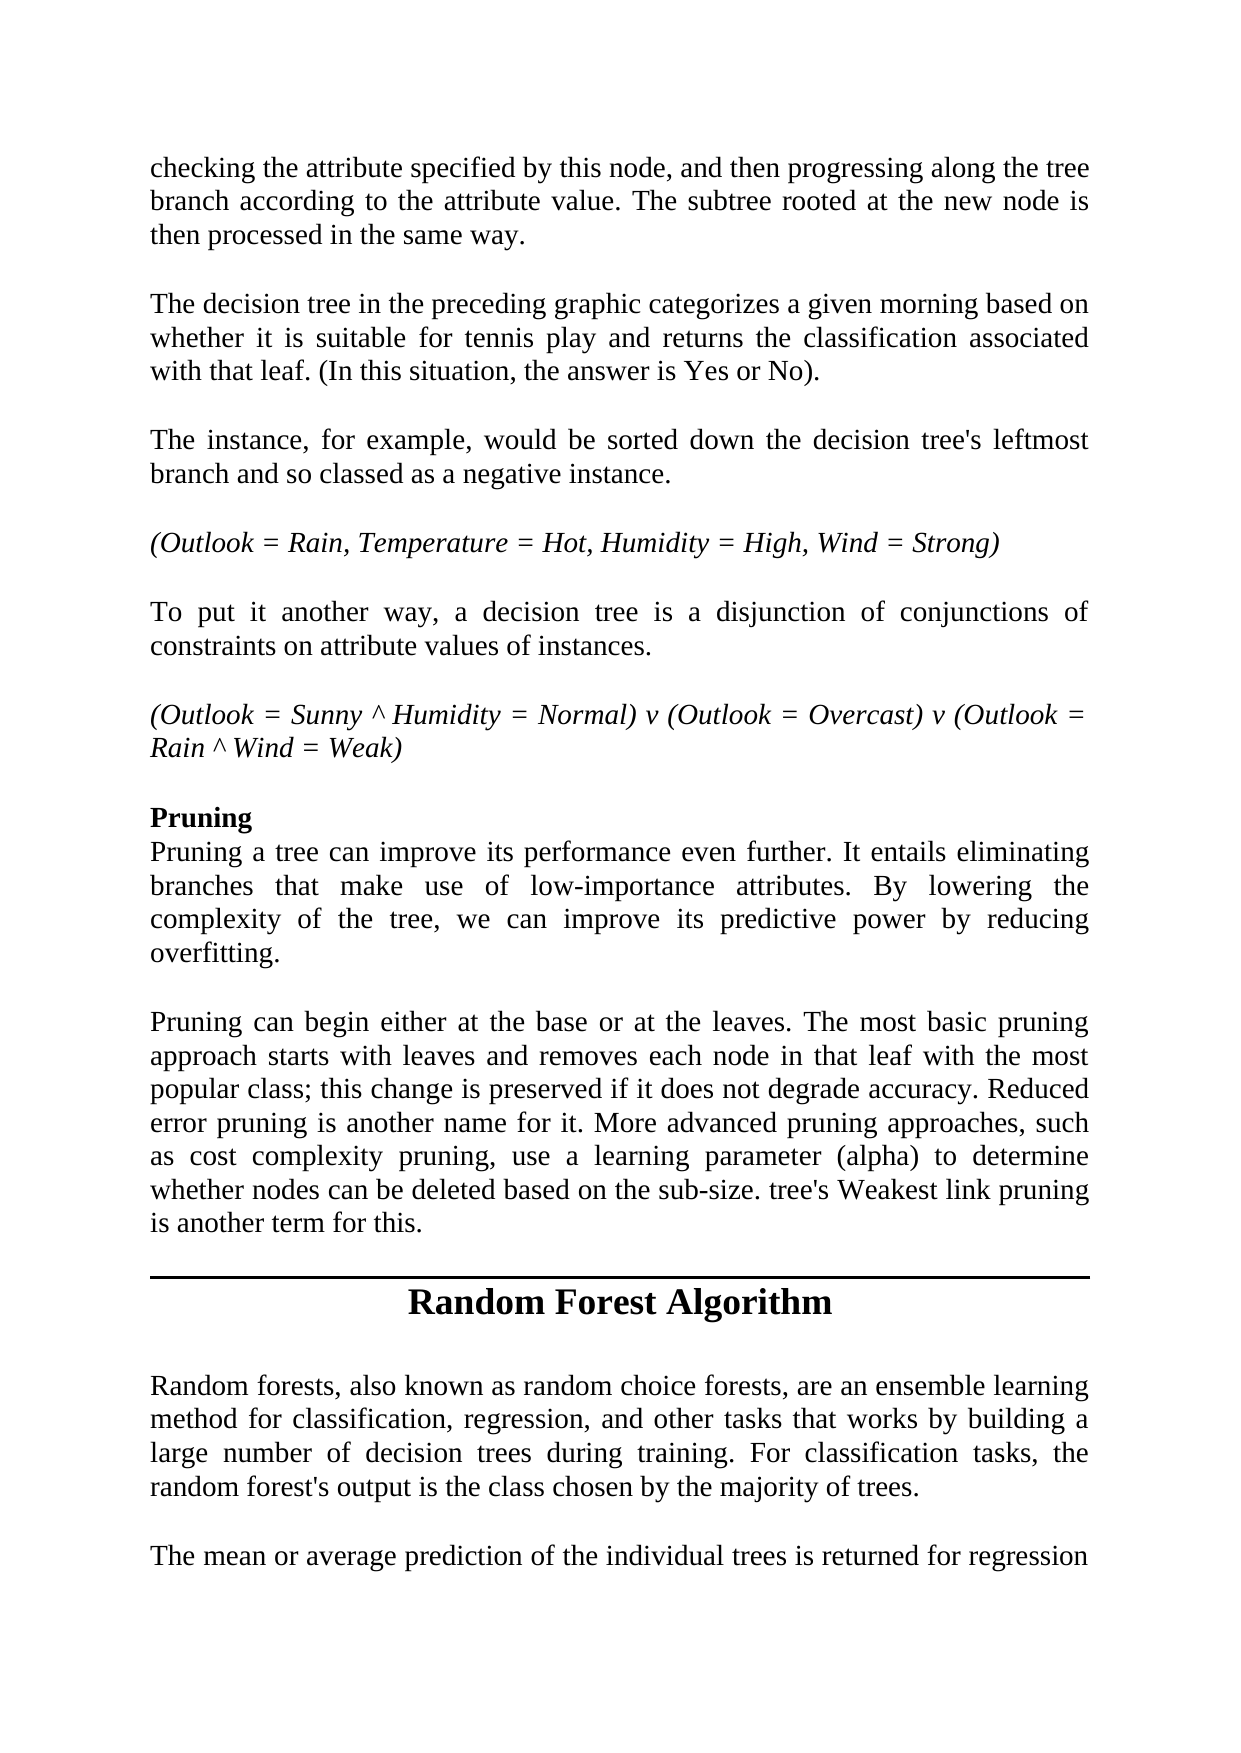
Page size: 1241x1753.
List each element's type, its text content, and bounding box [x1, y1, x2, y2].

text Pruning can begin either at the base or at the leaves. The most basic pruning approach starts with leaves and removes each node in that leaf with the most popular class; this change is preserved if it does not degrade accuracy. Reduced error pruning is another name for it. More advanced pruning approaches, such as cost complexity pruning, use a learning parameter (alpha) to determine whether nodes can be deleted based on the sub-size. tree's Weakest link pruning is another term for this. [150, 1004, 1090, 1239]
text Random forests, also known as random choice forests, are an ensemble learning method for classification, regression, and other tasks that works by building a large number of decision trees during training. For classification tasks, the random forest's output is the class chosen by the majority of trees. [150, 1368, 1090, 1502]
text The instance, for example, would be sorted down the decision tree's leftmost branch and so classed as a negative instance. [150, 422, 1090, 489]
text Pruning a tree can improve its performance even further. It entails eliminating branches that make use of low-importance attributes. By lowering the complexity of the tree, we can improve its predictive power by reducing overfitting. [150, 834, 1090, 968]
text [150, 150, 1090, 251]
text Random Forest Algorithm [150, 1280, 1090, 1323]
text (Outlook = Sunny ^ Humidity = Normal) v (Outlook = Overcast) v (Outlook = Rain ^ Wind = Weak) [150, 697, 1090, 764]
text Pruning [150, 800, 1090, 833]
text The decision tree in the preceding graphic categorizes a given morning based on whether it is suitable for tennis play and returns the classification associated with that leaf. (In this situation, the answer is Yes or No). [150, 286, 1090, 387]
text (Outlook = Rain, Temperature = Hot, Humidity = High, Wind = Strong) [150, 525, 1090, 559]
text To put it another way, a decision tree is a disjunction of conjunctions of constraints on attribute values of instances. [150, 594, 1090, 661]
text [150, 1538, 1090, 1571]
